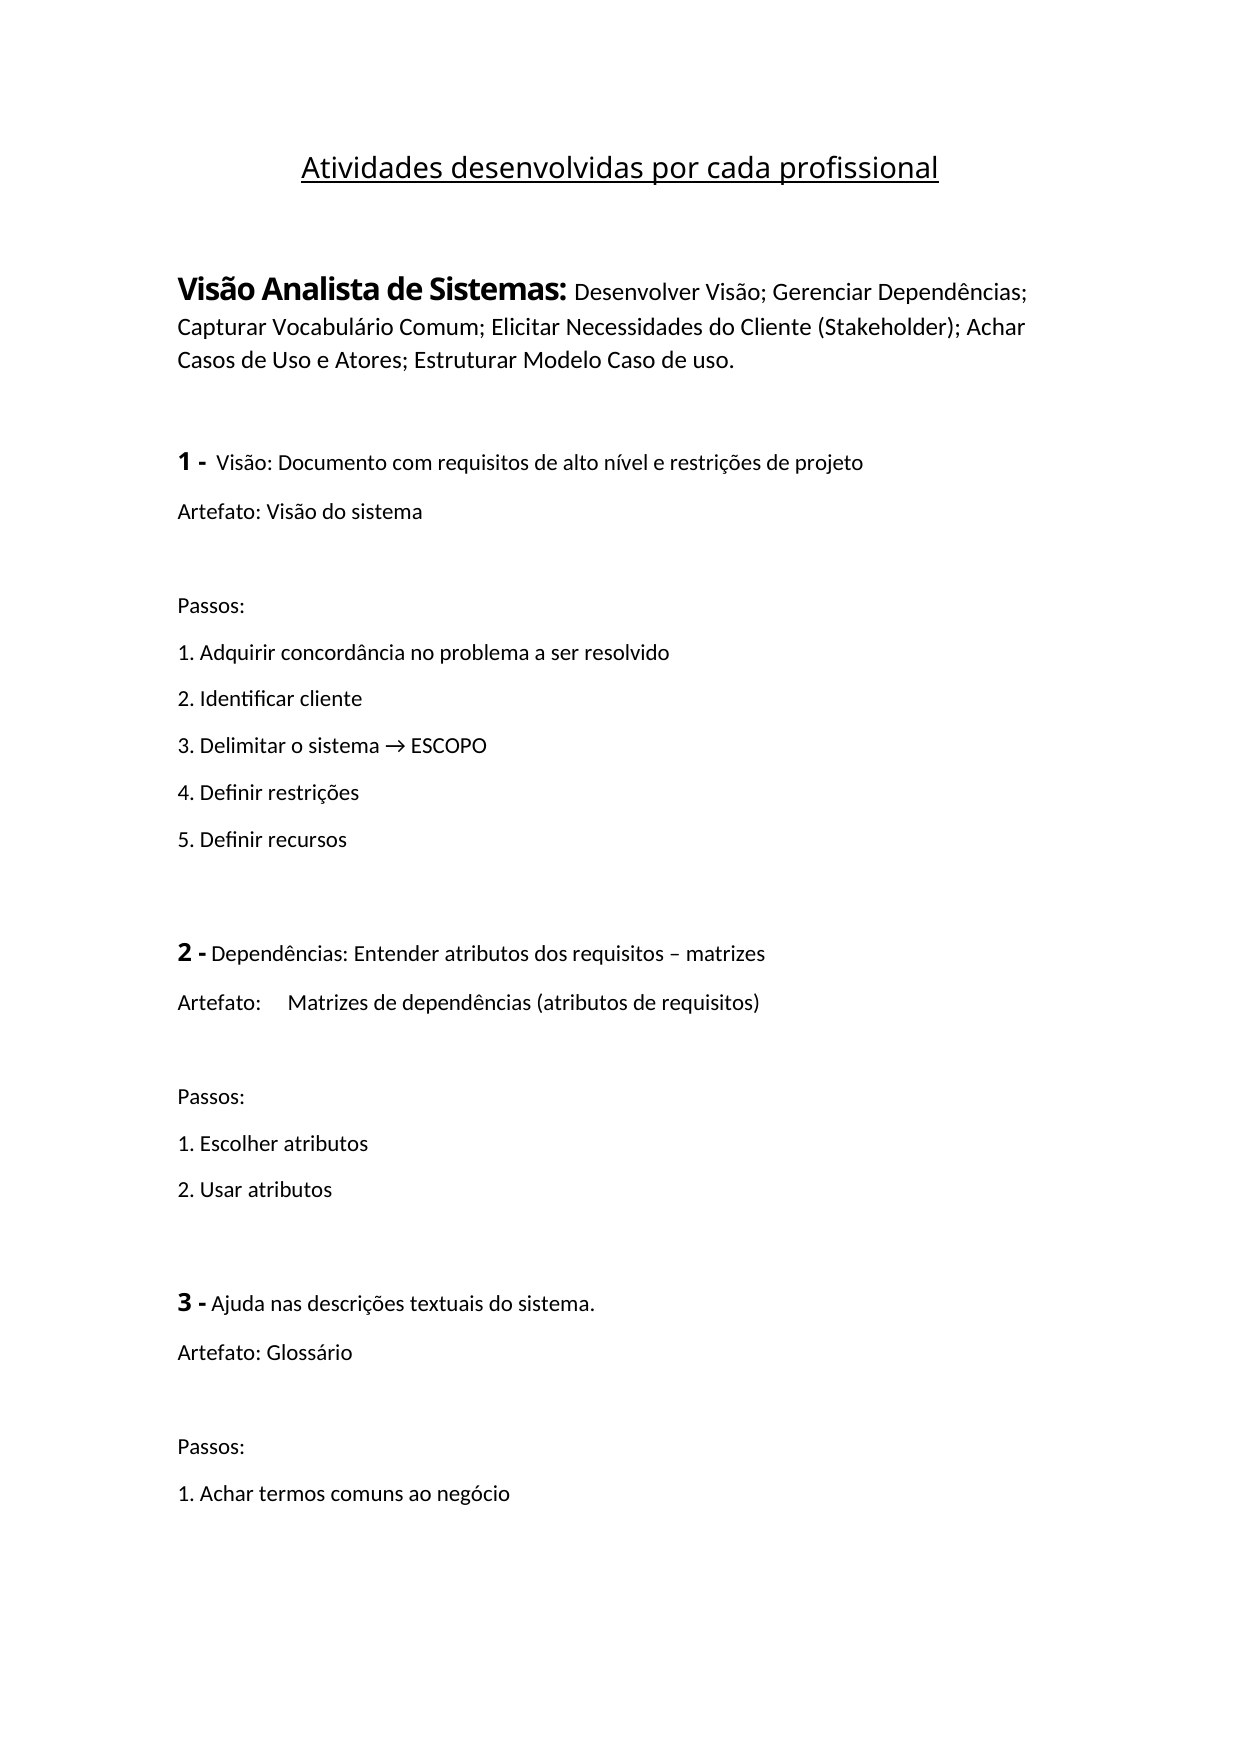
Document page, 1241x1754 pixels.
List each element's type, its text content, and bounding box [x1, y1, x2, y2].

text Artefato: Visão do sistema [177, 497, 1063, 525]
text 3. Delimitar o sistema → ESCOPO [177, 731, 1063, 759]
text 5. Definir recursos [177, 825, 1063, 853]
text Artefato: Glossário [177, 1338, 1063, 1367]
text 2 - Dependências: Entender atributos dos requisitos – matrizes [177, 935, 1063, 969]
text 1 - Visão: Documento com requisitos de alto nível e restrições de projeto [177, 444, 1063, 478]
text 1. Achar termos comuns ao negócio [177, 1479, 1063, 1507]
text 1. Escolher atributos [177, 1129, 1063, 1157]
text Passos: [177, 1082, 1063, 1110]
text Visão Analista de Sistemas: Desenvolver Visão; Gerenciar Dependências; Capturar Vocabulário Comum; Elicitar Necessidades do Cliente (Stakeholder); Achar Casos de Uso e Atores; Estruturar Modelo Caso de uso. [177, 267, 1063, 375]
text 2. Usar atributos [177, 1176, 1063, 1204]
text 4. Definir restrições [177, 778, 1063, 806]
text Atividades desenvolvidas por cada profissional [177, 148, 1063, 187]
text 2. Identificar cliente [177, 684, 1063, 713]
text Passos: [177, 1432, 1063, 1460]
text 1. Adquirir concordância no problema a ser resolvido [177, 638, 1063, 666]
text Artefato: Matrizes de dependências (atributos de requisitos) [177, 988, 1063, 1016]
text Passos: [177, 591, 1063, 619]
text 3 - Ajuda nas descrições textuais do sistema. [177, 1285, 1063, 1319]
